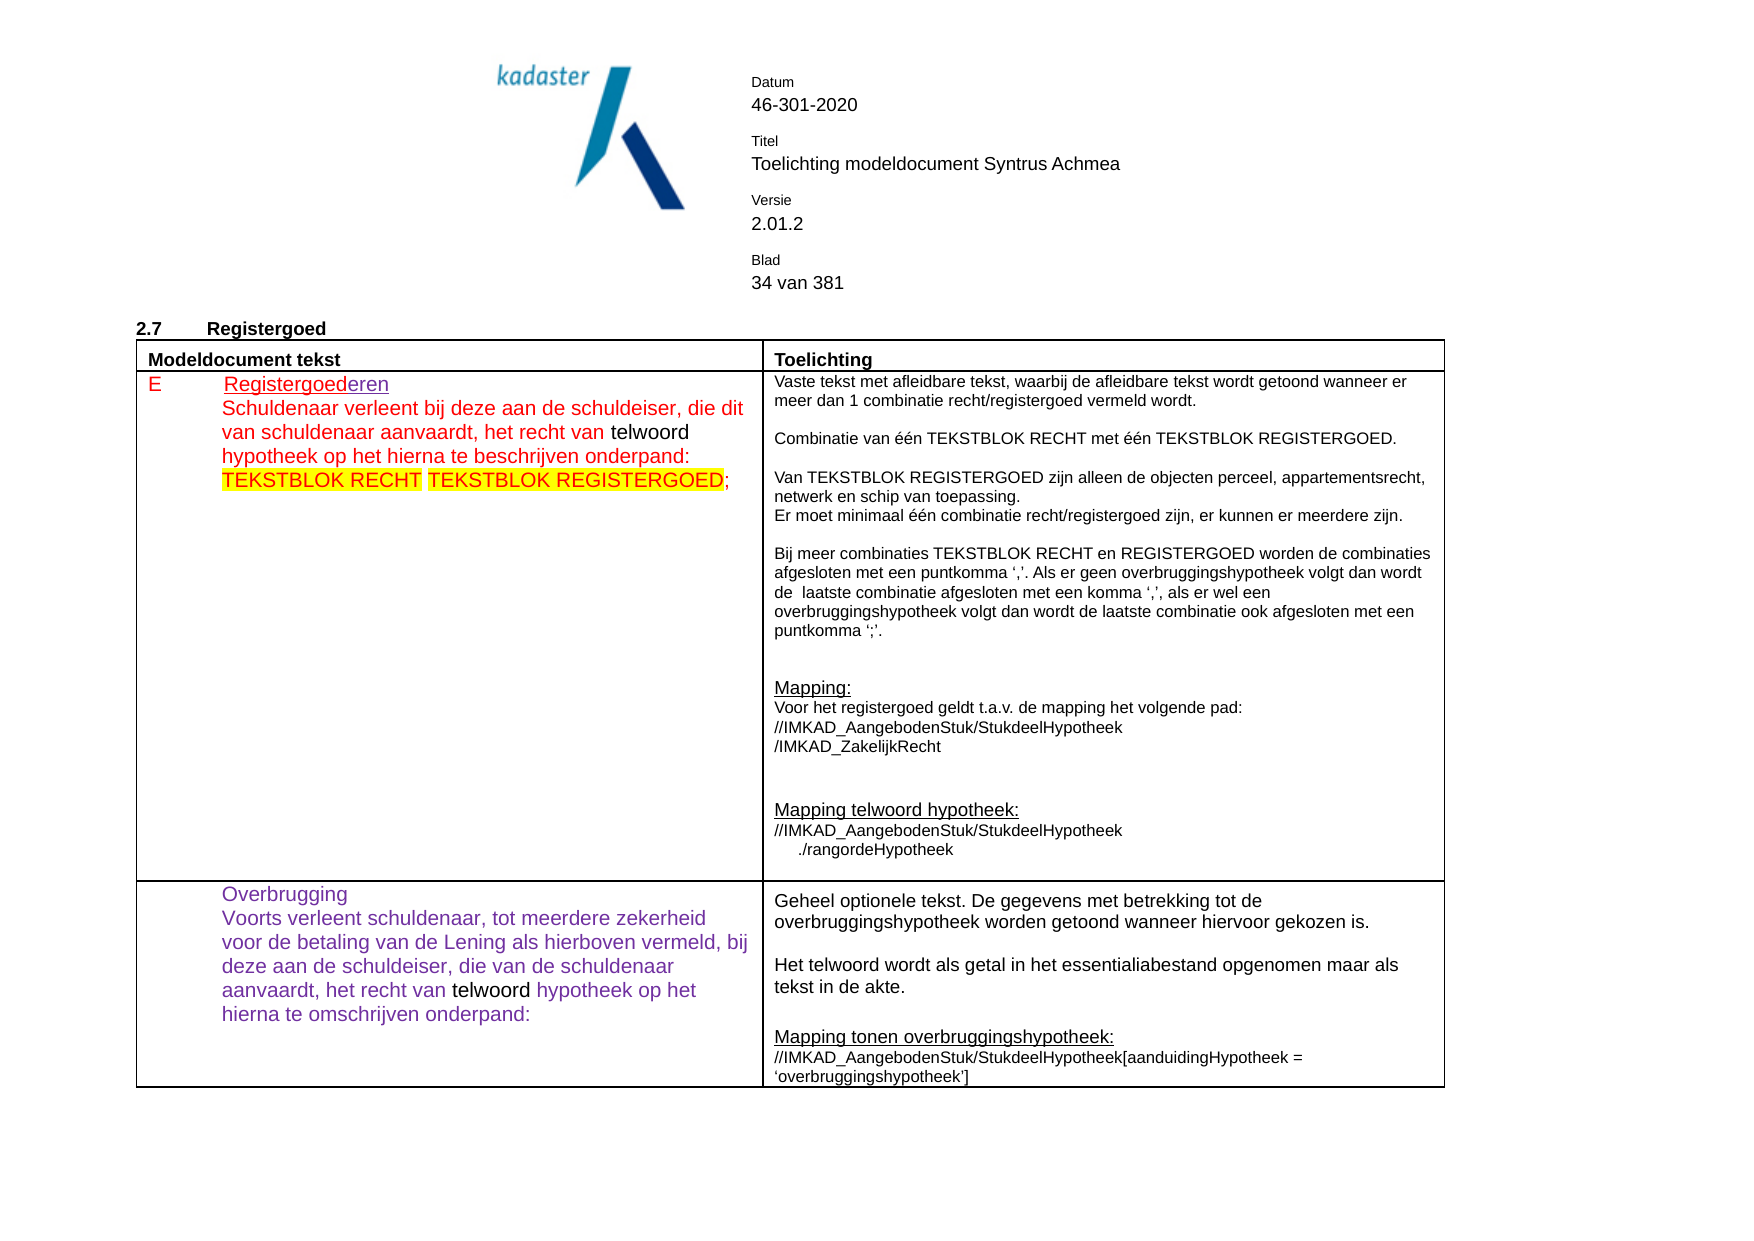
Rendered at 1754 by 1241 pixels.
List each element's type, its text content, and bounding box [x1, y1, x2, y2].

subtitle Registergoed [136, 310, 1444, 339]
table_cell Vaste tekst met afleidbare tekst, waarbij de afleidbare tekst wordt getoond wanneer er meer dan 1 combinatie recht/registergoed vermeld wordt. Combinatie van één TEKSTBLOK RECHT met één TEKSTBLOK REGISTERGOED. Van TEKSTBLOK REGISTERGOED zijn alleen de objecten perceel, appartementsrecht, netwerk en schip van toepassing. Er moet minimaal één combinatie recht/registergoed zijn, er kunnen er meerdere zijn. Bij meer combinaties TEKSTBLOK RECHT en REGISTERGOED worden de combinaties afgesloten met een puntkomma ‘,’. Als er geen overbruggingshypotheek volgt dan wordt de laatste combinatie afgesloten met een komma ‘,’, als er wel een overbruggingshypotheek volgt dan wordt de laatste combinatie ook afgesloten met een puntkomma ‘;’. Mapping: Voor het registergoed geldt t.a.v. de mapping het volgende pad: //IMKAD_AangebodenStuk/StukdeelHypotheek /IMKAD_ZakelijkRecht Mapping telwoord hypotheek: //IMKAD_AangebodenStuk/StukdeelHypotheek ./rangordeHypotheek [764, 372, 1444, 880]
table_cell E Registergoederen Schuldenaar verleent bij deze aan de schuldeiser, die dit van schuldenaar aanvaardt, het recht van telwoord hypotheek op het hierna te beschrijven onderpand: TEKSTBLOK RECHT TEKSTBLOK REGISTERGOED; [137, 372, 762, 880]
picture [480, 42, 699, 226]
table_header Toelichting [764, 341, 1444, 370]
table_header Modeldocument tekst [137, 341, 762, 370]
